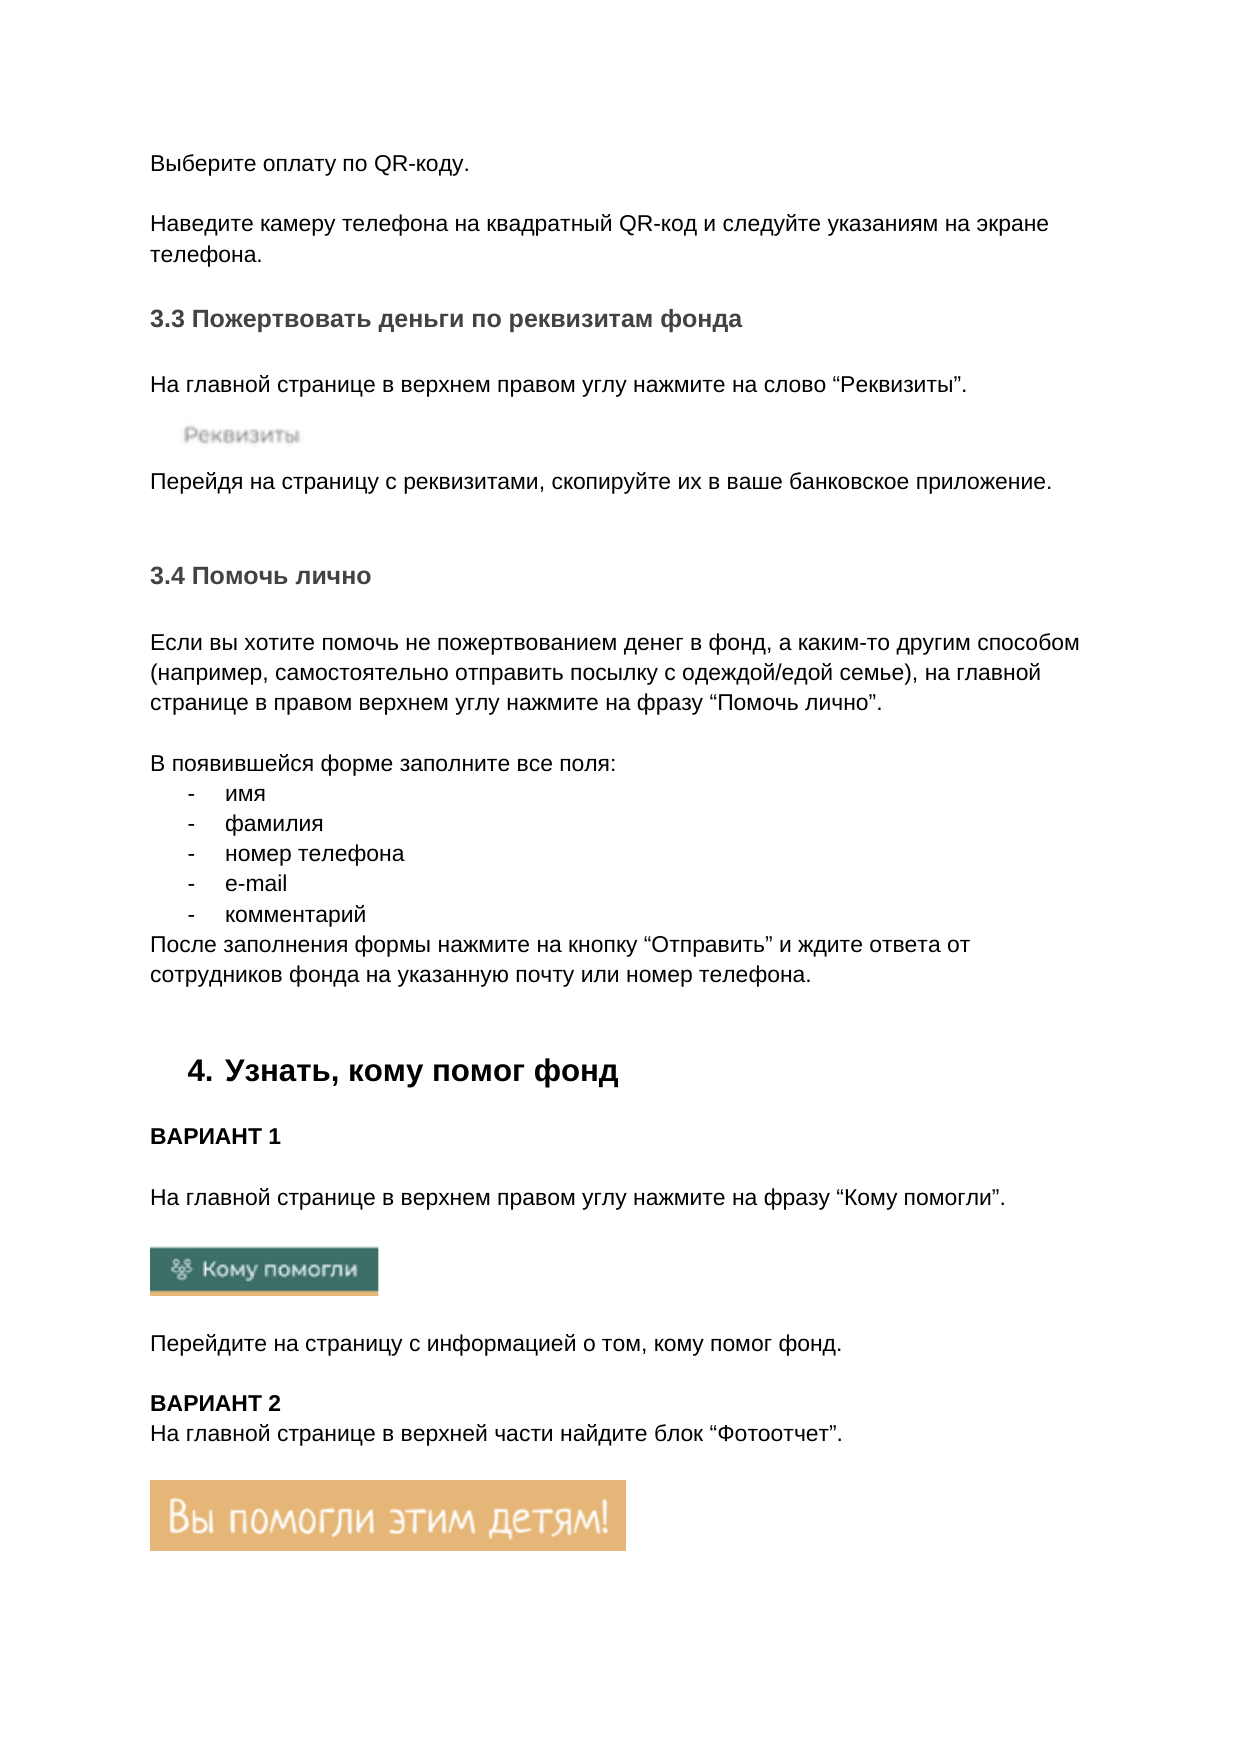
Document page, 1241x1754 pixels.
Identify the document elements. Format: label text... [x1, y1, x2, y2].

picture [150, 401, 329, 464]
list имя [187, 780, 1090, 806]
text На главной странице в верхнем правом углу нажмите на слово “Реквизиты”. [150, 371, 1090, 398]
text Перейдите на страницу с информацией о том, кому помог фонд. [150, 1330, 1090, 1356]
text На главной странице в верхнем правом углу нажмите на фразу “Кому помогли”. [150, 1183, 1090, 1210]
picture [150, 1243, 379, 1296]
list фамилия [187, 810, 1090, 836]
list комментарий [187, 901, 1090, 927]
subtitle 3.3 Пожертвовать деньги по реквизитам фонда [150, 304, 1090, 333]
picture [150, 1480, 626, 1551]
text После заполнения формы нажмите на кнопку “Отправить” и ждите ответа от сотрудников фонда на указанную почту или номер телефона. [150, 931, 1090, 987]
text В появившейся форме заполните все поля: [150, 749, 1090, 776]
text Перейдя на страницу с реквизитами, скопируйте их в ваше банковское приложение. [150, 468, 1090, 494]
subtitle 3.4 Помочь лично [150, 561, 1090, 590]
text ВАРИАНТ 2 [150, 1390, 1090, 1417]
list e-mail [187, 870, 1090, 897]
text Выберите оплату по QR-коду. [150, 150, 1090, 176]
text ВАРИАНТ 1 [150, 1123, 1090, 1149]
text Если вы хотите помочь не пожертвованием денег в фонд, а каким-то другим способом (например, самостоятельно отправить посылку с одеждой/едой семье), на главной странице в правом верхнем углу нажмите на фразу “Помочь лично”. [150, 629, 1090, 715]
subtitle Узнать, кому помог фонд [187, 1052, 1090, 1087]
list номер телефона [187, 840, 1090, 866]
text Наведите камеру телефона на квадратный QR-код и следуйте указаниям на экране телефона. [150, 210, 1090, 267]
text На главной странице в верхней части найдите блок “Фотоотчет”. [150, 1420, 1090, 1447]
